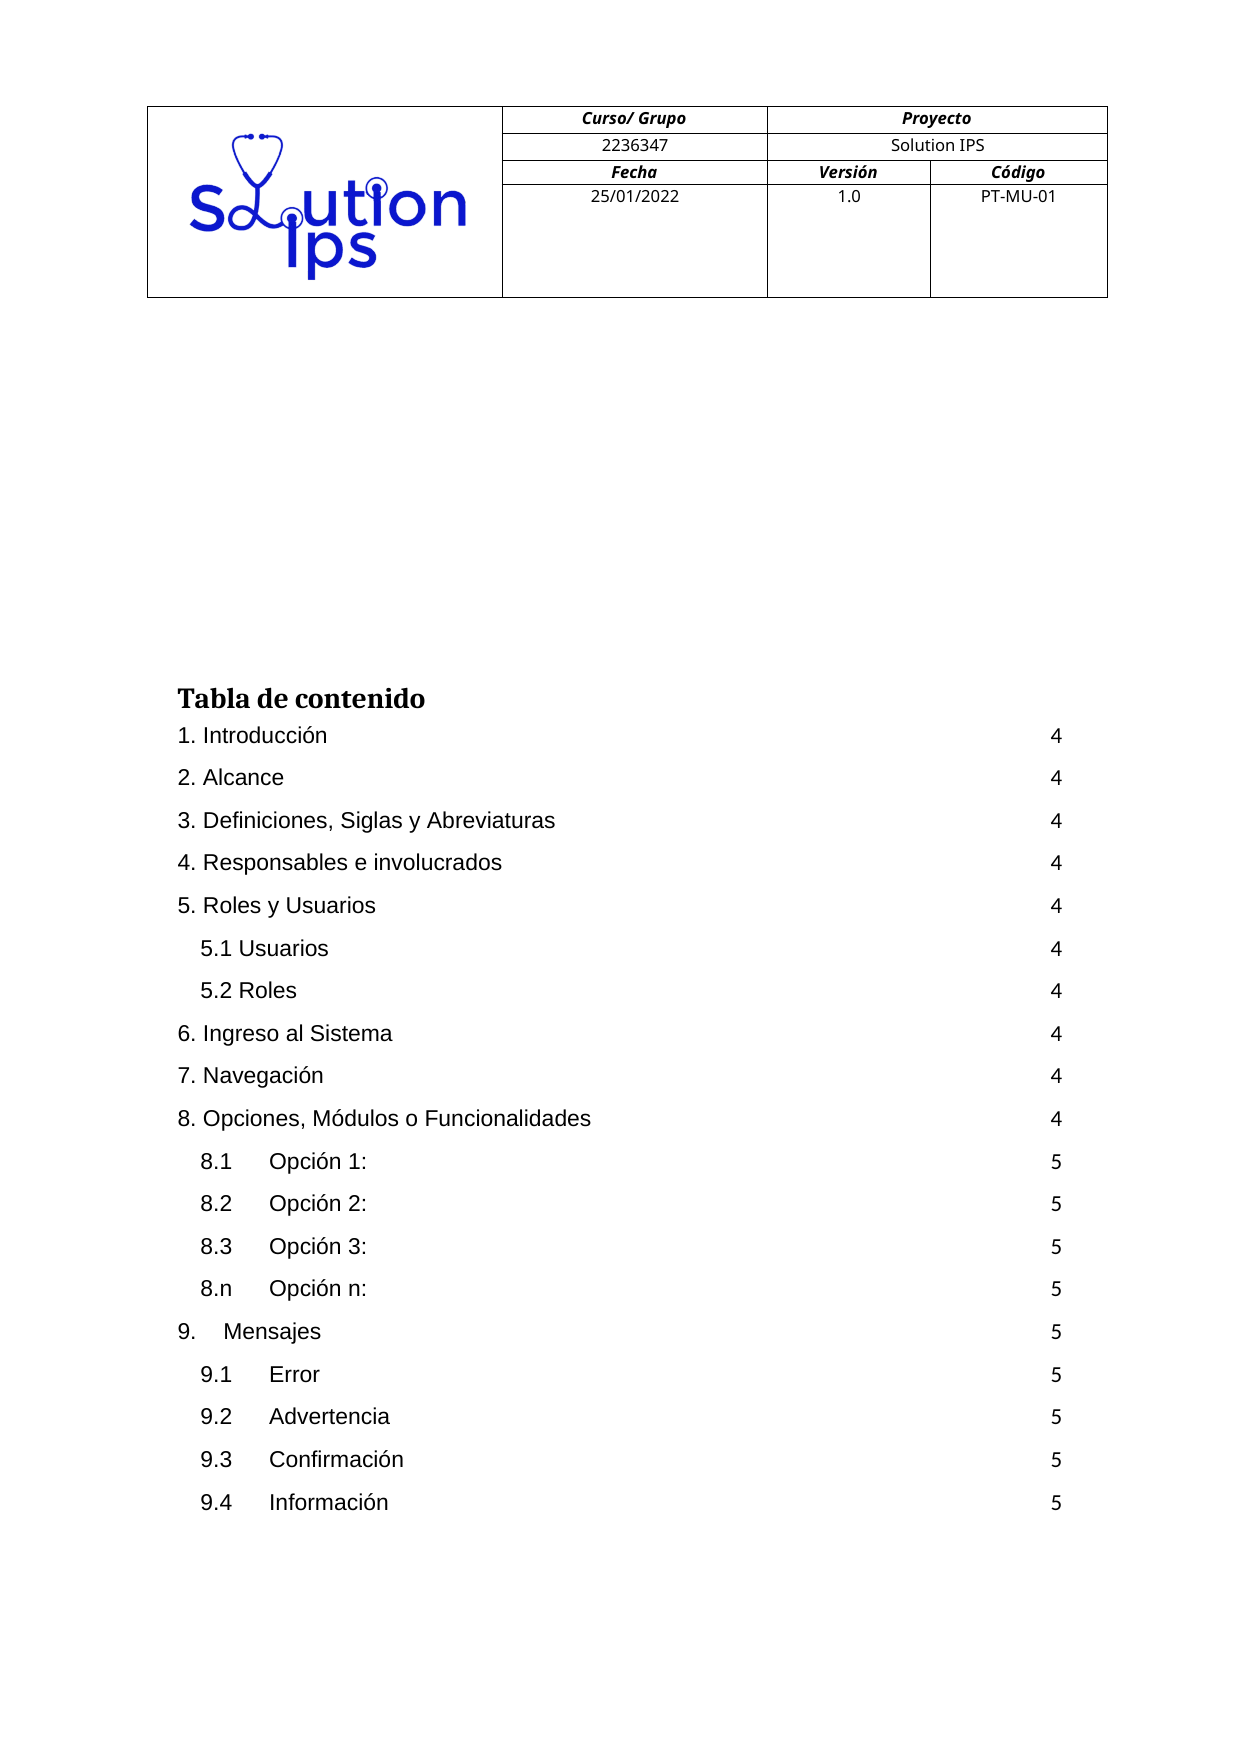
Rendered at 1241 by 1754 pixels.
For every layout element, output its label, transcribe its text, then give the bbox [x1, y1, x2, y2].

text Tabla de contenido [177, 682, 1063, 716]
picture [159, 107, 490, 297]
